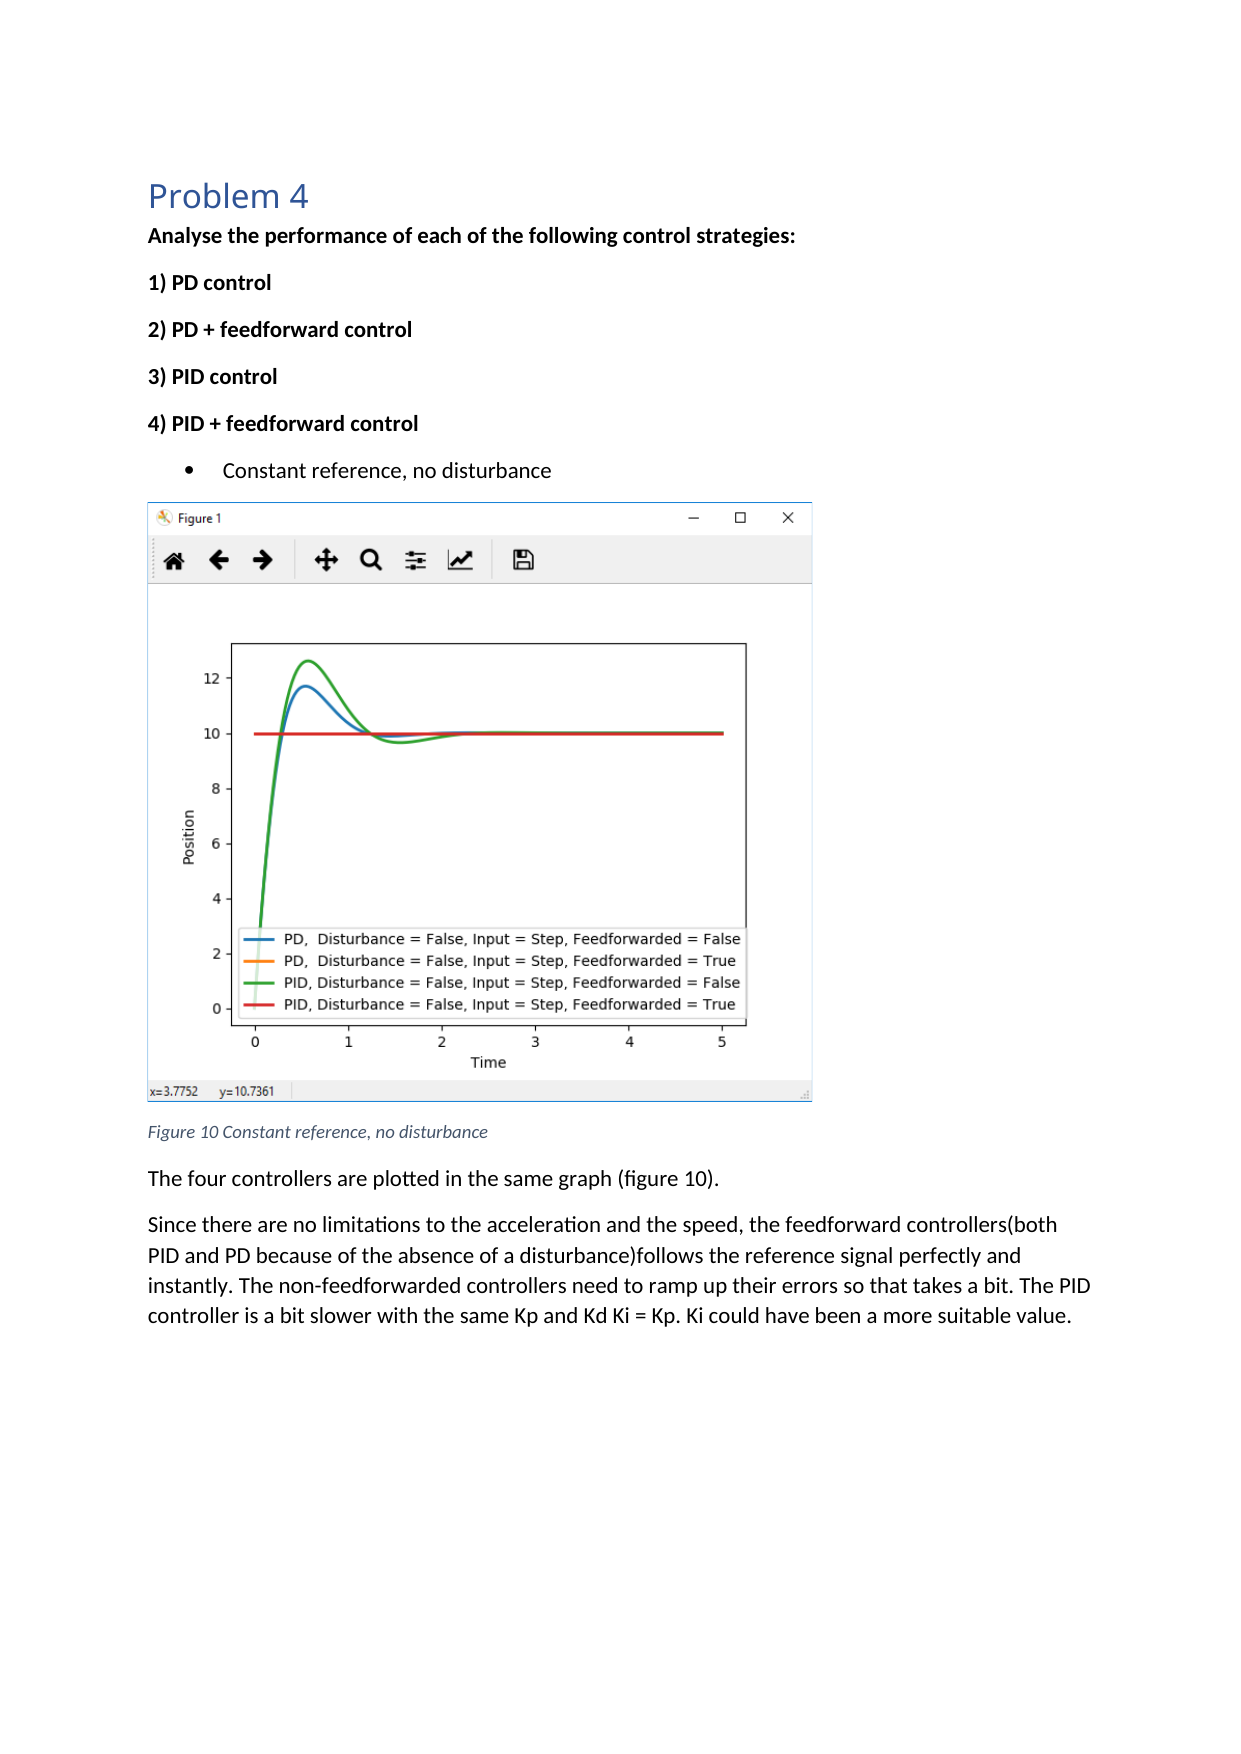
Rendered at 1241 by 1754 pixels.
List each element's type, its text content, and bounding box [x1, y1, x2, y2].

list Constant reference, no disturbance [185, 456, 1093, 484]
text The four controllers are plotted in the same graph (figure 10). [148, 1164, 1093, 1192]
text Figure 10 Constant reference, no disturbance [148, 1120, 1093, 1143]
text 1) PD control [148, 268, 1093, 296]
text 3) PID control [148, 362, 1093, 390]
text Analyse the performance of each of the following control strategies: [148, 222, 1093, 249]
picture [147, 502, 813, 1102]
text 4) PID + feedforward control [148, 409, 1093, 437]
subtitle Problem 4 [148, 173, 1093, 218]
text 2) PD + feedforward control [148, 315, 1093, 343]
text Since there are no limitations to the acceleration and the speed, the feedforward controllers(both PID and PD because of the absence of a disturbance)follows the reference signal perfectly and instantly. The non-feedforwarded controllers need to ramp up their errors so that takes a bit. The PID controller is a bit slower with the same Kp and Kd Ki = Kp. Ki could have been a more suitable value. [148, 1211, 1093, 1329]
